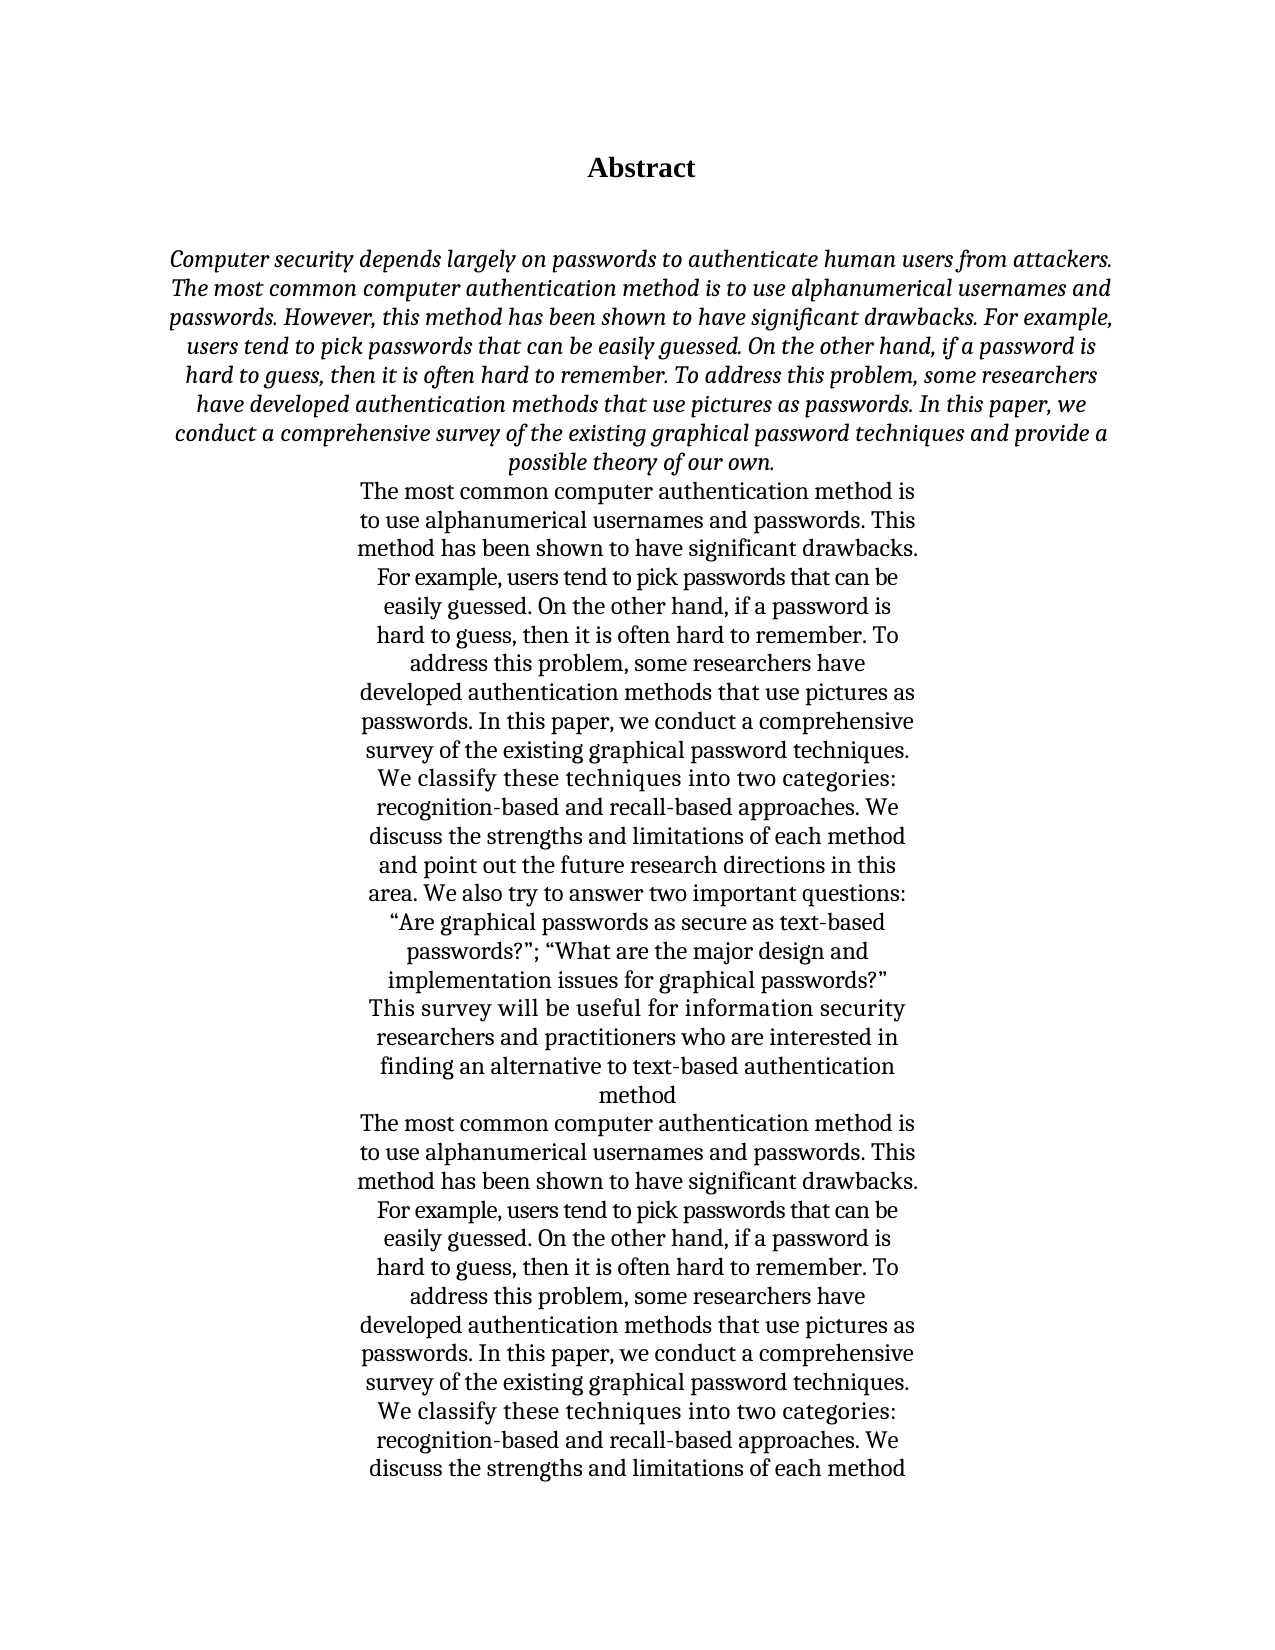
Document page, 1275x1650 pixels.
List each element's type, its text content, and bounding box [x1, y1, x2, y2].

text Computer security depends largely on passwords to authenticate human users from attackers. The most common computer authentication method is to use alphanumerical usernames and passwords. However, this method has been shown to have significant drawbacks. For example, users tend to pick passwords that can be easily guessed. On the other hand, if a password is hard to guess, then it is often hard to remember. To address this problem, some researchers have developed authentication methods that use pictures as passwords. In this paper, we conduct a comprehensive survey of the existing graphical password techniques and provide a possible theory of our own. [162, 245, 1121, 477]
text For example, users tend to pick passwords that can be [150, 1196, 1125, 1224]
text method has been shown to have significant drawbacks. [150, 1167, 1125, 1196]
text passwords?”; “What are the major design and [150, 937, 1125, 966]
text We classify these techniques into two categories: [150, 764, 1125, 793]
text and point out the future research directions in this [150, 851, 1125, 879]
text recognition-based and recall-based approaches. We [150, 1426, 1125, 1454]
text address this problem, some researchers have [150, 1282, 1125, 1311]
text address this problem, some researchers have [150, 649, 1125, 678]
text implementation issues for graphical passwords?” [150, 966, 1125, 994]
text discuss the strengths and limitations of each method [150, 1454, 1125, 1483]
text method [150, 1081, 1125, 1109]
text easily guessed. On the other hand, if a password is [150, 592, 1125, 621]
text passwords. In this paper, we conduct a comprehensive [150, 707, 1125, 736]
text recognition-based and recall-based approaches. We [150, 793, 1125, 822]
text easily guessed. On the other hand, if a password is [150, 1224, 1125, 1253]
text hard to guess, then it is often hard to remember. To [150, 621, 1125, 649]
text The most common computer authentication method is [150, 1109, 1125, 1138]
text The most common computer authentication method is [150, 477, 1125, 506]
text area. We also try to answer two important questions: [150, 879, 1125, 908]
text hard to guess, then it is often hard to remember. To [150, 1253, 1125, 1282]
text method has been shown to have significant drawbacks. [150, 534, 1125, 563]
text discuss the strengths and limitations of each method [150, 822, 1125, 851]
subtitle Abstract [362, 150, 920, 184]
text This survey will be useful for information security [150, 994, 1125, 1023]
text to use alphanumerical usernames and passwords. This [150, 506, 1125, 534]
text developed authentication methods that use pictures as [150, 1311, 1125, 1339]
text We classify these techniques into two categories: [150, 1397, 1125, 1426]
text finding an alternative to text-based authentication [150, 1052, 1125, 1081]
text developed authentication methods that use pictures as [150, 678, 1125, 707]
text passwords. In this paper, we conduct a comprehensive [150, 1339, 1125, 1368]
text survey of the existing graphical password techniques. [150, 1368, 1125, 1397]
text researchers and practitioners who are interested in [150, 1023, 1125, 1052]
text “Are graphical passwords as secure as text-based [150, 908, 1125, 937]
text to use alphanumerical usernames and passwords. This [150, 1138, 1125, 1167]
text For example, users tend to pick passwords that can be [150, 563, 1125, 592]
text survey of the existing graphical password techniques. [150, 736, 1125, 764]
